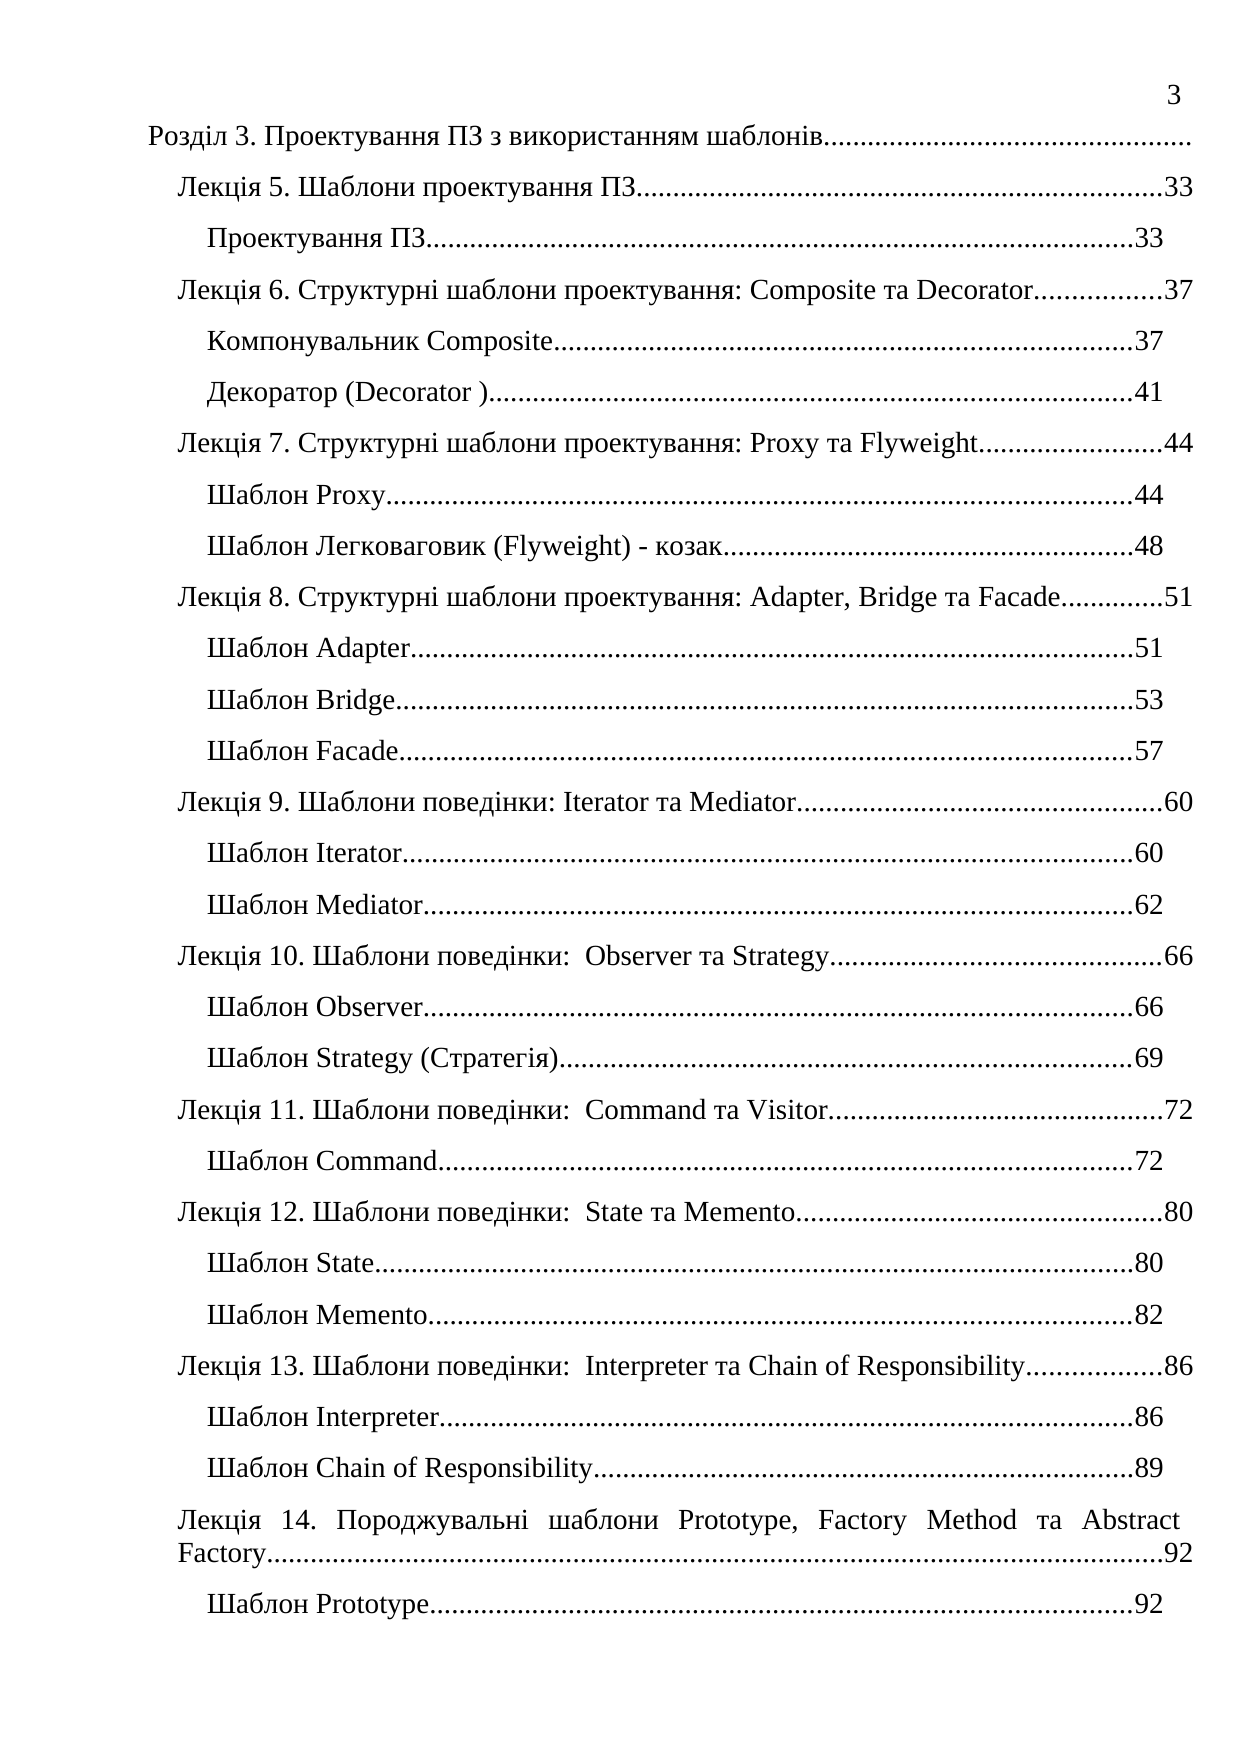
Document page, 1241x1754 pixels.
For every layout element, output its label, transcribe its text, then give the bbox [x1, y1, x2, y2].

text Шаблон Memento 82 [207, 1297, 1181, 1330]
text Лекція 10. Шаблони поведінки: Observer та Strategy. 66 [177, 938, 1181, 972]
text Шаблон Iterator 60 [207, 836, 1181, 869]
text Лекція 12. Шаблони поведінки: State та Memento. 80 [177, 1194, 1181, 1228]
text Лекція 13. Шаблони поведінки: Interpreter та Chain of Responsibility. 86 [177, 1348, 1181, 1382]
text Шаблон Chain of Responsibility 89 [207, 1451, 1181, 1484]
text Декоратор (Decorator ) 41 [207, 374, 1181, 408]
text Шаблон Adapter 51 [207, 631, 1181, 664]
text Компонувальник Composite 37 [207, 323, 1181, 357]
text Лекція 14. Породжувальні шаблони Prototype, Factory Method та Abstract Factory. 92 [177, 1502, 1181, 1569]
text Шаблон Mediator 62 [207, 887, 1181, 920]
text Шаблон Легковаговик (Flyweight) - козак 48 [207, 528, 1181, 562]
text Шаблон Interpreter 86 [207, 1399, 1181, 1433]
text Шаблон Bridge 53 [207, 682, 1181, 715]
text Лекція 11. Шаблони поведінки: Command та Visitor. 72 [177, 1092, 1181, 1125]
text Лекція 6. Структурні шаблони проектування: Composite та Decorator. 37 [177, 272, 1181, 305]
text Лекція 5. Шаблони проектування ПЗ. 33 [177, 169, 1181, 203]
text Лекція 9. Шаблони поведінки: Iterator та Mediator. 60 [177, 784, 1181, 818]
text Проектування ПЗ 33 [207, 221, 1181, 254]
text Шаблон Observer 66 [207, 989, 1181, 1023]
text Лекція 8. Структурні шаблони проектування: Adapter, Bridge та Facade. 51 [177, 579, 1181, 613]
text Шаблон State 80 [207, 1246, 1181, 1279]
text Розділ 3. Проектування ПЗ з використанням шаблонів. 33 [148, 118, 1181, 152]
text Шаблон Strategy (Стратегія) 69 [207, 1041, 1181, 1074]
text Лекція 7. Структурні шаблони проектування: Proxy та Flyweight. 44 [177, 426, 1181, 459]
text Шаблон Facade 57 [207, 733, 1181, 767]
text Шаблон Command 72 [207, 1143, 1181, 1177]
text Шаблон Proxy 44 [207, 477, 1181, 510]
text Шаблон Prototype 92 [207, 1587, 1181, 1620]
